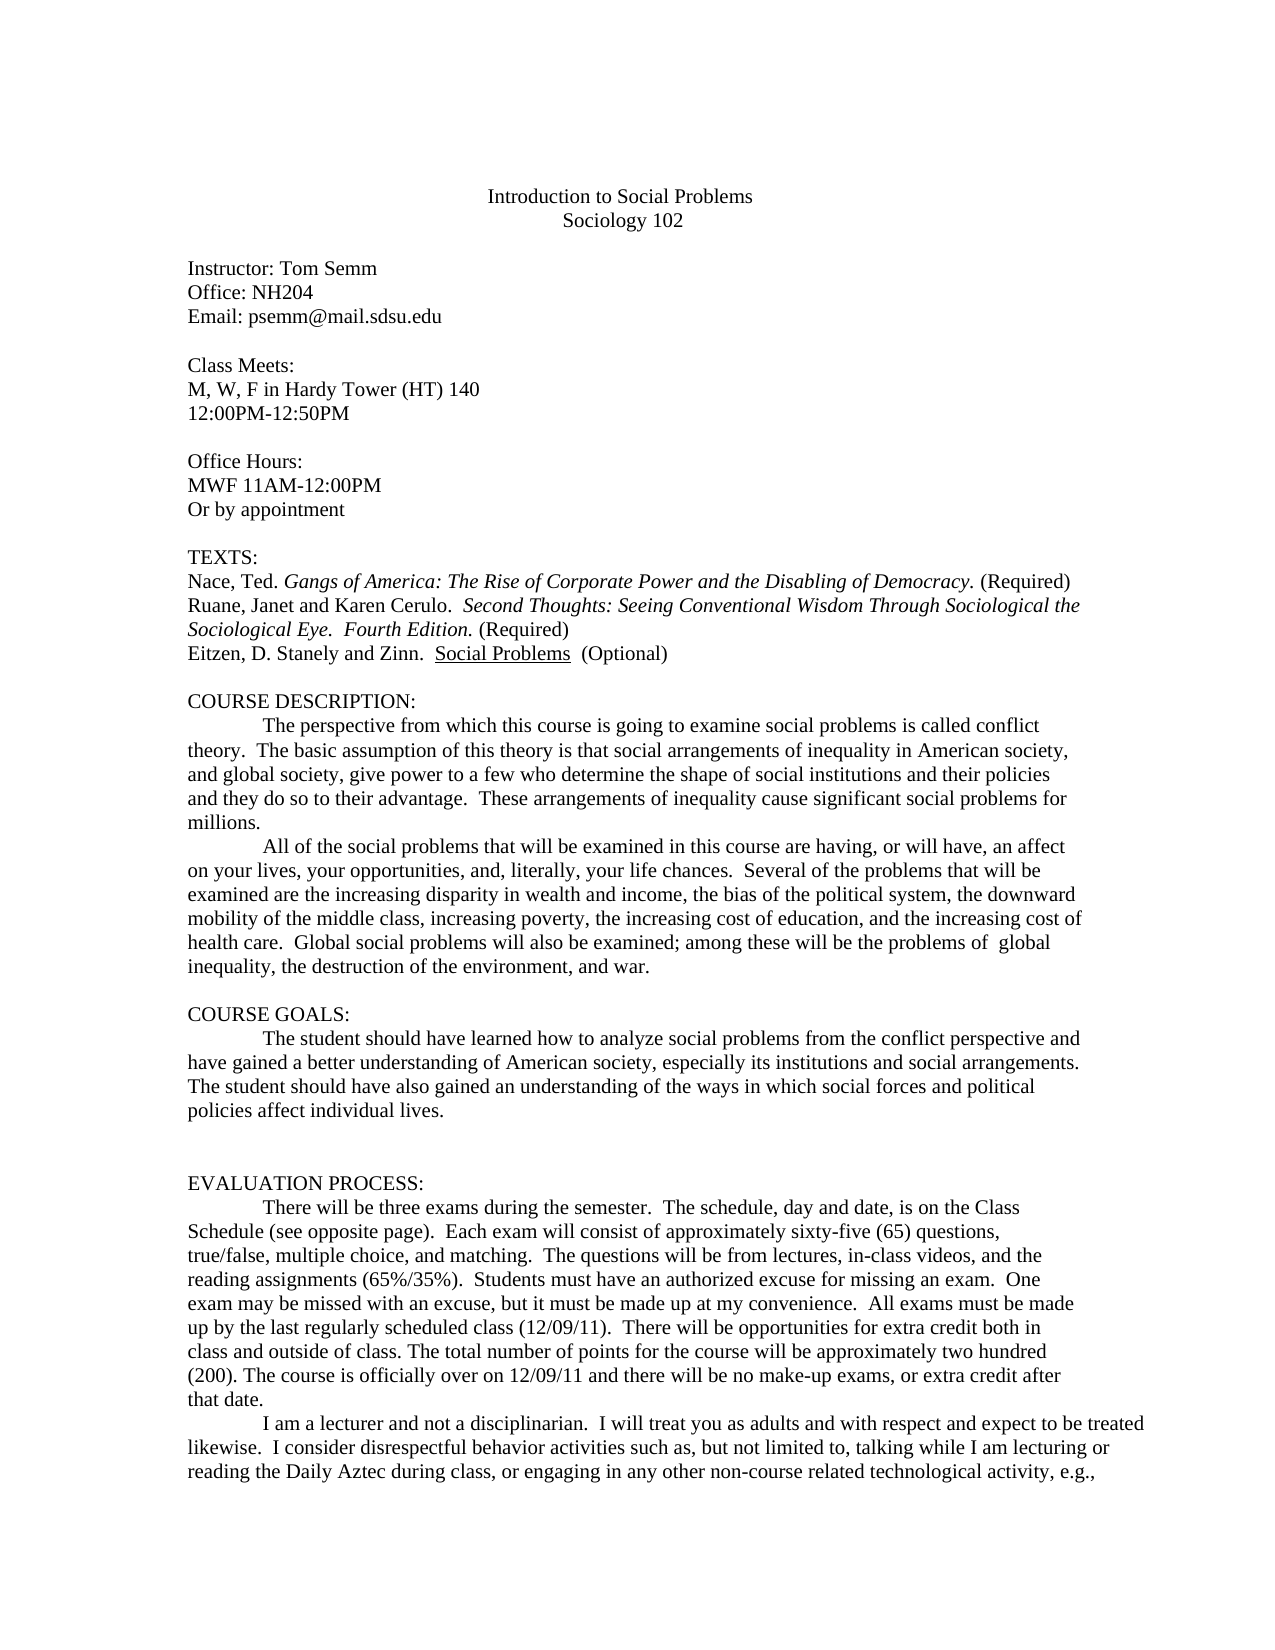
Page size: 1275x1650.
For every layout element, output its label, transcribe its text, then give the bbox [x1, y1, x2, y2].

text All of the social problems that will be examined in this course are having, or will have, an affect on your lives, your opportunities, and, literally, your life chances. Several of the problems that will be examined are the increasing disparity in wealth and income, the bias of the political system, the downward mobility of the middle class, increasing poverty, the increasing cost of education, and the increasing cost of health care. Global social problems will also be examined; among these will be the problems of global inequality, the destruction of the environment, and war. [187, 834, 1086, 978]
text Nace, Ted. Gangs of : The Rise of Corporate Power and the Disabling of Democracy. (Required) [187, 569, 1162, 593]
text There will be three exams during the semester. The schedule, day and date, is on the Class Schedule (see opposite page). Each exam will consist of approximately sixty-five (65) questions, true/false, multiple choice, and matching. The questions will be from lectures, in-class videos, and the reading assignments (65%/35%). Students must have an authorized excuse for missing an exam. One exam may be missed with an excuse, but it must be made up at my convenience. All exams must be made up by the last regularly scheduled class (12/09/11). There will be opportunities for extra credit both in class and outside of class. The total number of points for the course will be approximately two hundred (200). The course is officially over on 12/09/11 and there will be no make-up exams, or extra credit after that date. [187, 1195, 1086, 1411]
text The perspective from which this course is going to examine social problems is called conflict theory. The basic assumption of this theory is that social arrangements of inequality in American society, and global society, give power to a few who determine the shape of social institutions and their policies and they do so to their advantage. These arrangements of inequality cause significant social problems for millions. [187, 713, 1086, 834]
text Email: psemm@mail.sdsu.edu [187, 304, 1162, 328]
text Sociology 102 [187, 208, 1162, 232]
text Or by appointment [187, 497, 1162, 521]
text COURSE DESCRIPTION: [187, 689, 1162, 713]
text Ruane, Janet and Karen Cerulo. Second Thoughts: Seeing Conventional Wisdom Through Sociological the Sociological Eye. Fourth Edition. (Required) [187, 593, 1162, 641]
text Eitzen, D. Stanely and Zinn. Social Problems (Optional) [187, 641, 1162, 665]
text Office: NH204 [187, 280, 1162, 304]
text Instructor: Tom Semm [187, 256, 1162, 280]
text Introduction to Social Problems [412, 184, 1162, 208]
text M, W, F in (HT) 140 [187, 377, 1162, 401]
text 12:00PM-12:50PM [187, 401, 1162, 425]
text COURSE GOALS: [187, 1002, 1162, 1026]
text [187, 1411, 1162, 1483]
text Class Meets: [187, 352, 1162, 377]
text TEXTS: [187, 545, 1162, 569]
text MWF 11AM-12:00PM [187, 473, 1162, 497]
text Office Hours: [187, 449, 1162, 473]
text The student should have learned how to analyze social problems from the conflict perspective and have gained a better understanding of American society, especially its institutions and social arrangements. The student should have also gained an understanding of the ways in which social forces and political policies affect individual lives. [187, 1026, 1086, 1122]
text EVALUATION PROCESS: [187, 1171, 1162, 1195]
